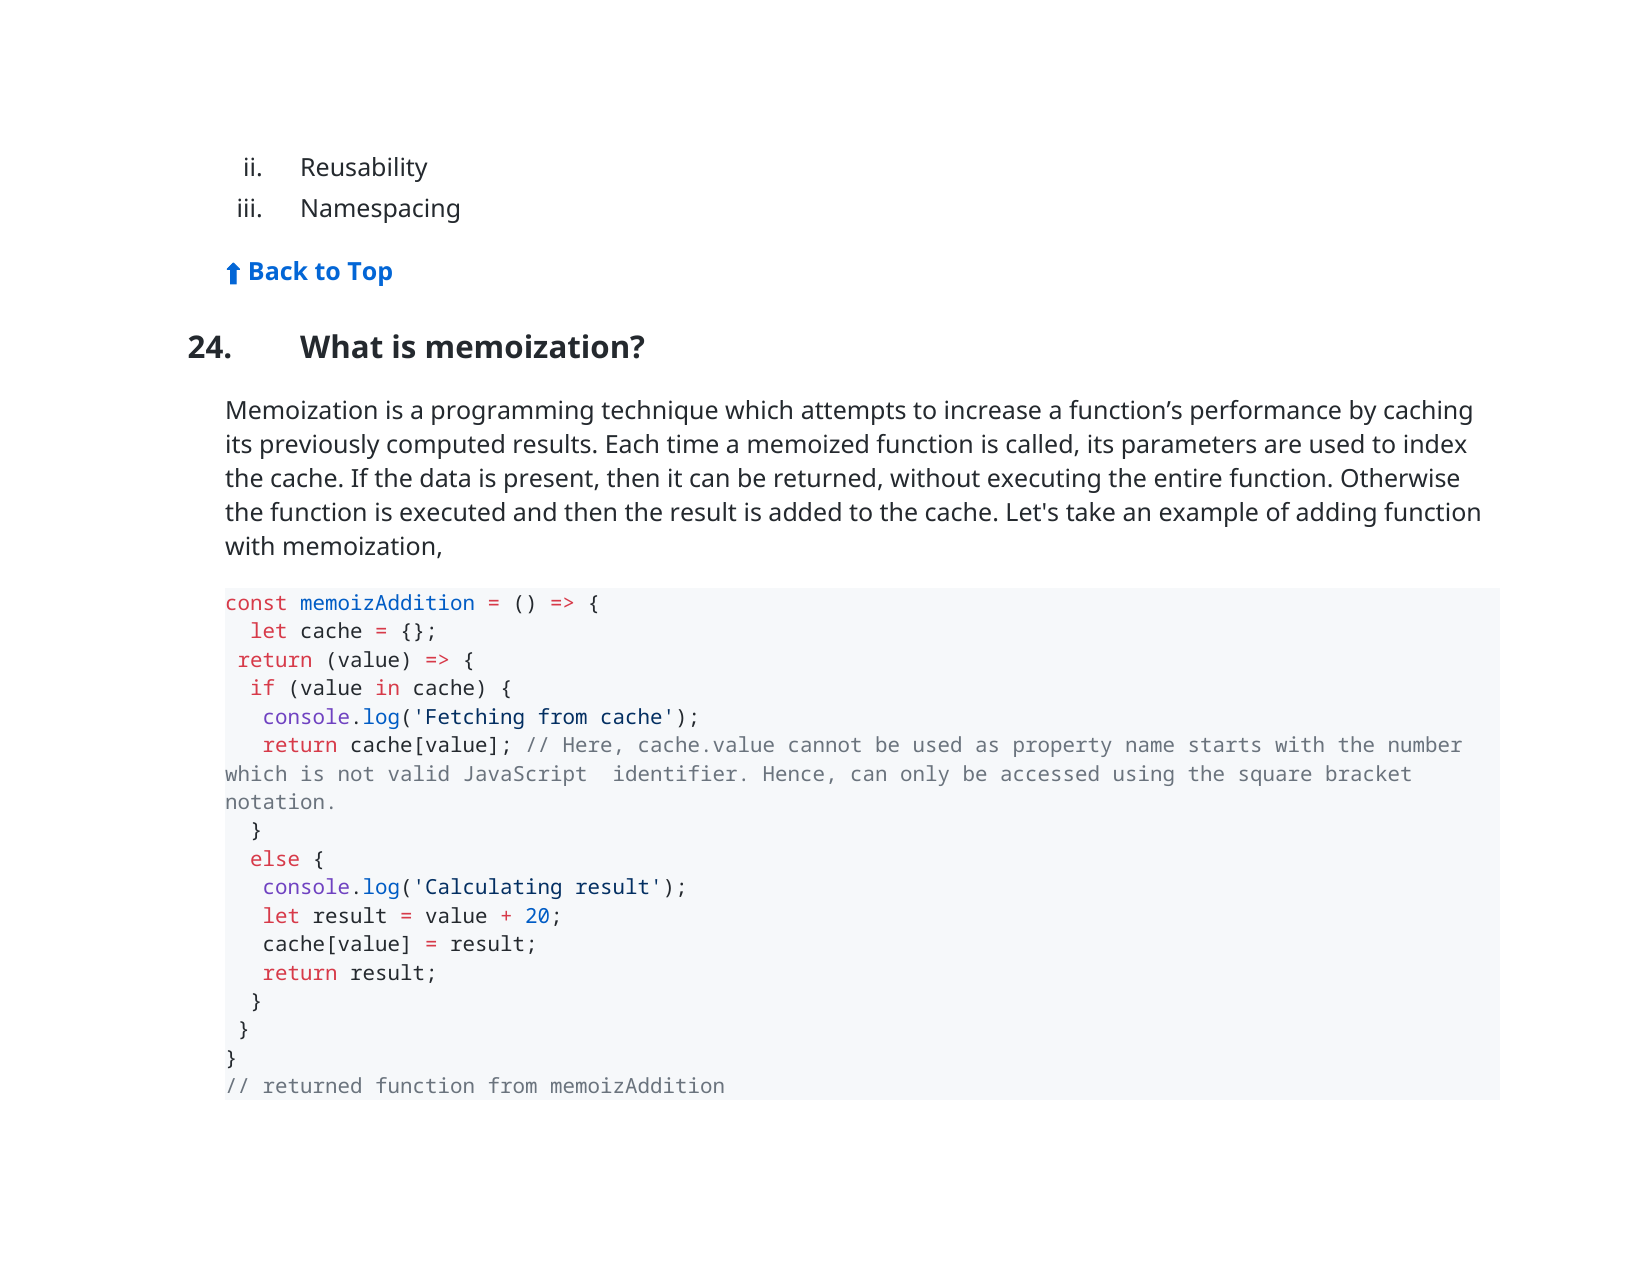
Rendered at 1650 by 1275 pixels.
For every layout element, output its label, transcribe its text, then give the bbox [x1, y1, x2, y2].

text } [225, 1043, 1500, 1071]
text else { [225, 844, 1500, 872]
list Namespacing [262, 190, 1500, 224]
text Memoization is a programming technique which attempts to increase a function’s performance by caching its previously computed results. Each time a memoized function is called, its parameters are used to index the cache. If the data is present, then it can be returned, without executing the entire function. Otherwise the function is executed and then the result is added to the cache. Let's take an example of adding function with memoization, [225, 393, 1500, 563]
text if (value in cache) { [225, 673, 1500, 702]
text return result; [225, 958, 1500, 986]
text let cache = {}; [225, 616, 1500, 645]
text return (value) => { [225, 645, 1500, 673]
text console.log('Calculating result'); [225, 872, 1500, 901]
list Reusability [262, 150, 1500, 184]
text } [225, 986, 1500, 1014]
text return cache[value]; // Here, cache.value cannot be used as property name starts with the number which is not valid JavaScript identifier. Hence, can only be accessed using the square bracket notation. [225, 730, 1500, 816]
text console.log('Fetching from cache'); [225, 702, 1500, 730]
list What is memoization? [187, 325, 1500, 368]
text cache[value] = result; [225, 929, 1500, 958]
text // returned function from memoizAddition [225, 1071, 1500, 1100]
text const memoizAddition = () => { [225, 588, 1500, 616]
text ⬆ Back to Top [225, 253, 1500, 288]
text let result = value + 20; [225, 901, 1500, 929]
text } [225, 1014, 1500, 1043]
text } [225, 816, 1500, 844]
